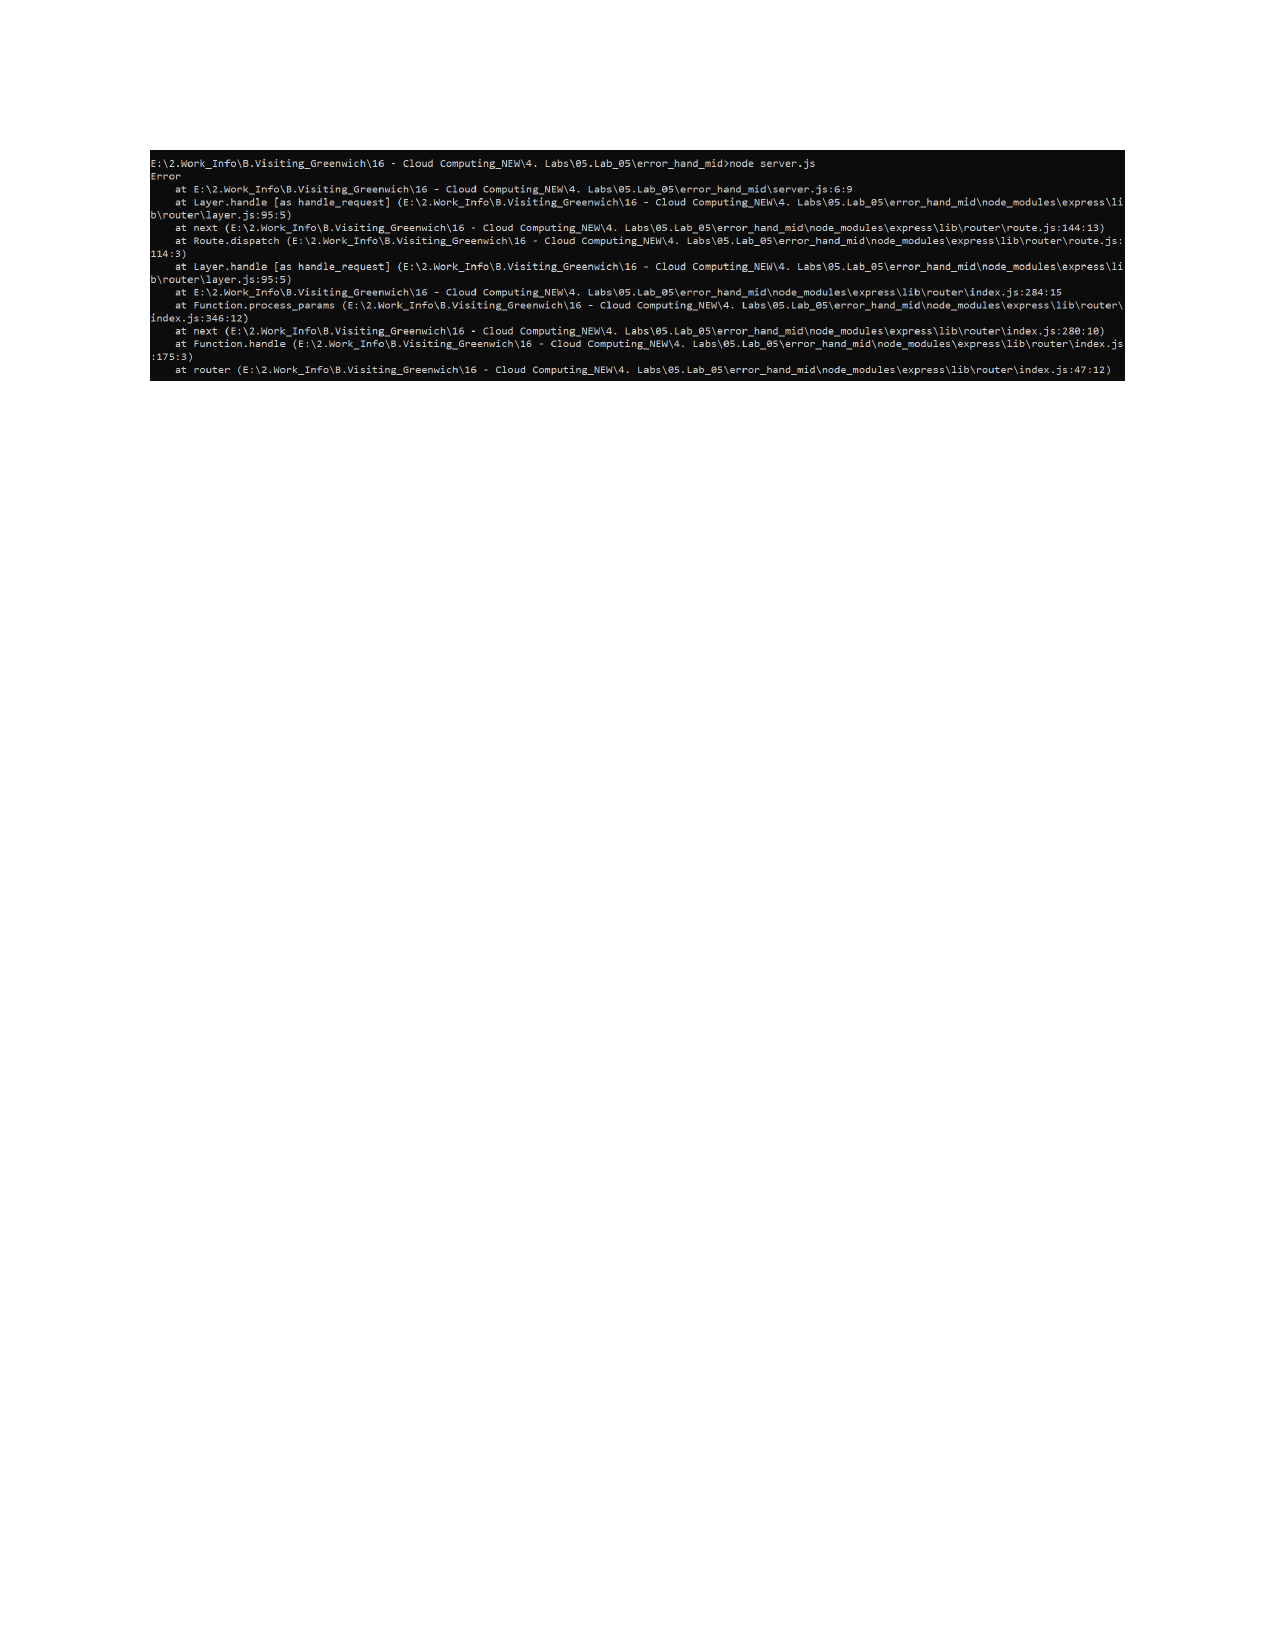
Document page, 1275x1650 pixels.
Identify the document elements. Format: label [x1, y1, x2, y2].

picture [150, 150, 1125, 381]
